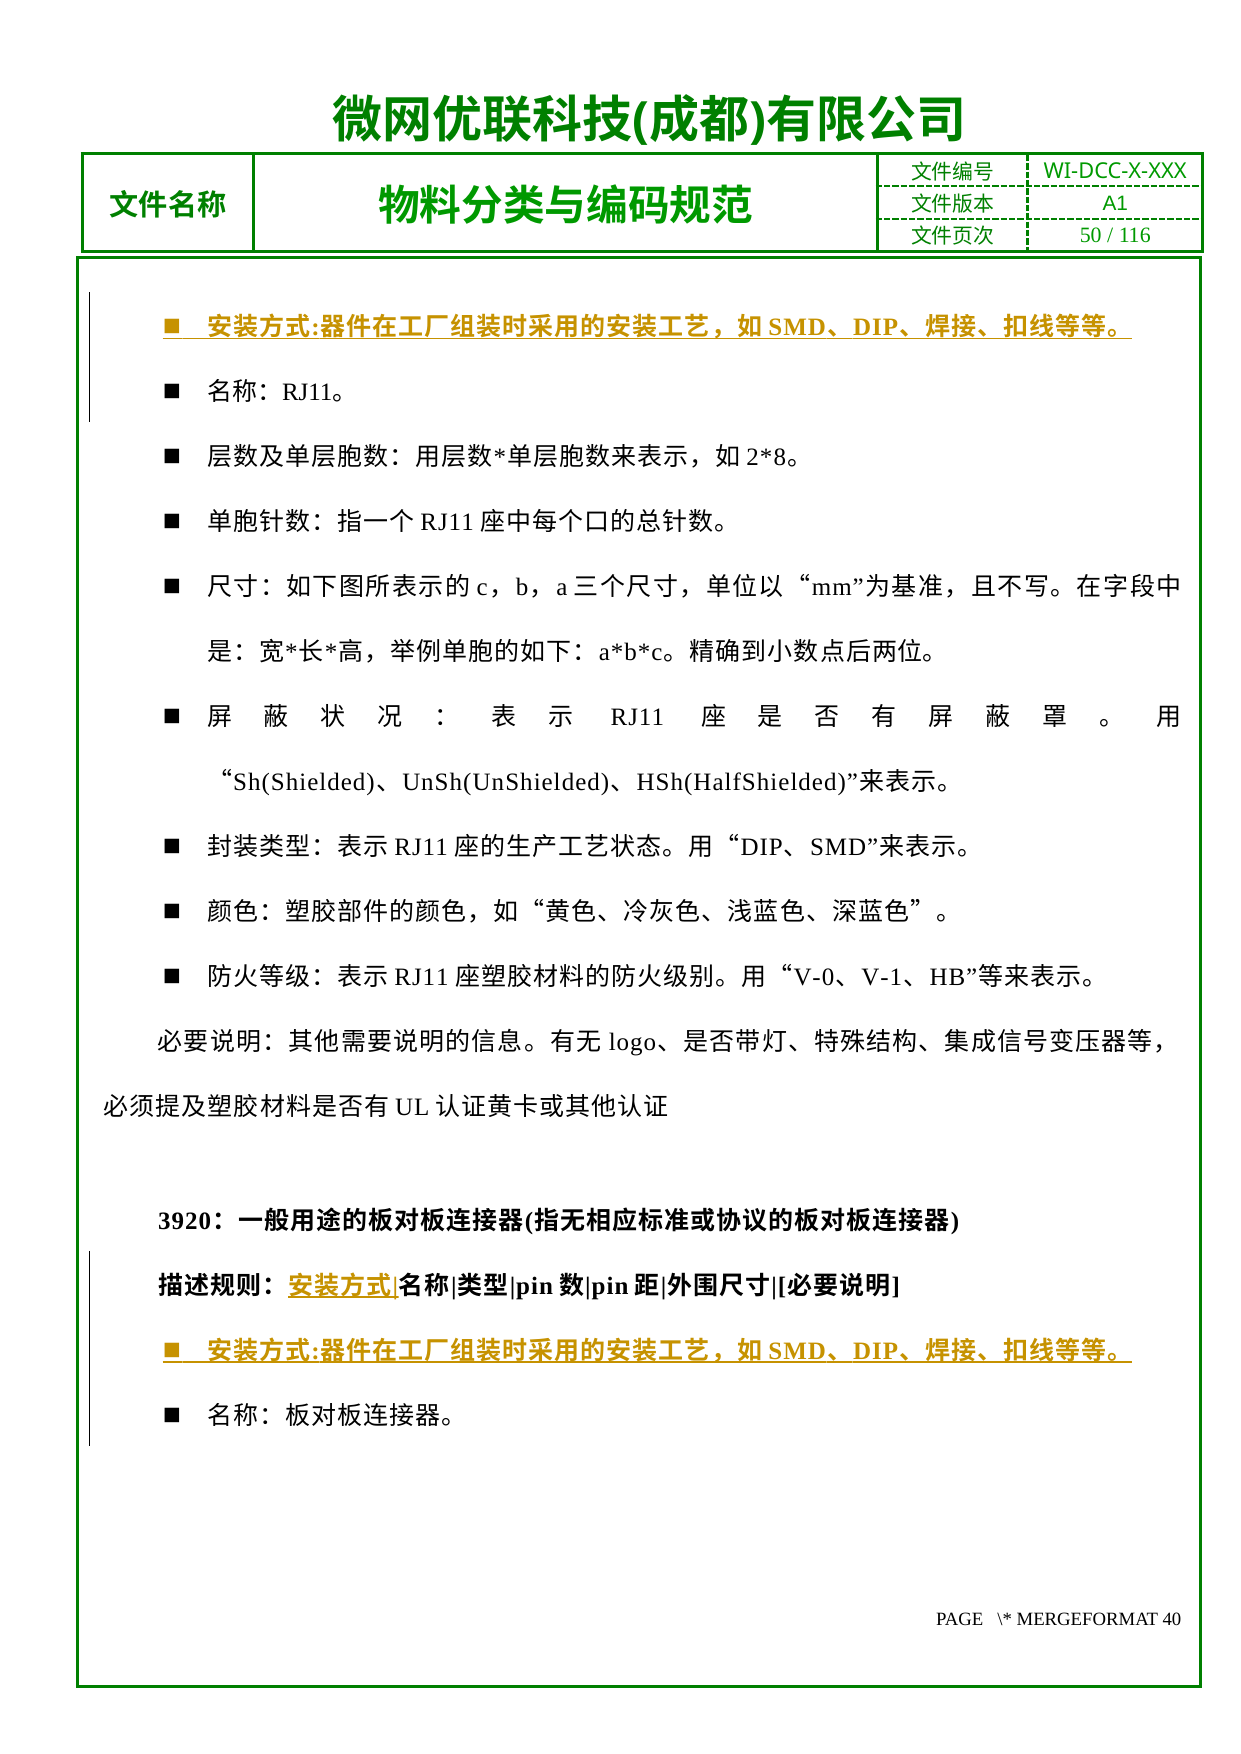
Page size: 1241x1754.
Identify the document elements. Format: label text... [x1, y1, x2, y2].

text 3920：一般用途的板对板连接器(指无相应标准或协议的板对板连接器) [103, 1186, 1181, 1251]
list 颜色：塑胶部件的颜色，如“黄色、冷灰色、浅蓝色、深蓝色”。 [162, 877, 1181, 942]
text 必要说明：其他需要说明的信息。有无logo、是否带灯、特殊结构、集成信号变压器等，必须提及塑胶材料是否有UL认证黄卡或其他认证 [103, 1007, 1181, 1137]
text 描述规则：名称|类型|pin数|pin距|外围尺寸|[必要说明] [103, 1251, 1181, 1316]
list 尺寸：如下图所表示的c，b，a三个尺寸，单位以“mm”为基准，且不写。在字段中是：宽*长*高，举例单胞的如下：a*b*c。精确到小数点后两位。 [162, 552, 1181, 682]
list 层数及单层胞数：用层数*单层胞数来表示，如2*8。 [162, 422, 1181, 487]
list 屏蔽状况：表示RJ11座是否有屏蔽罩。用“Sh(Shielded)、UnSh(UnShielded)、HSh(HalfShielded)”来表示。 [162, 682, 1181, 812]
list 名称：板对板连接器。 [162, 1381, 1181, 1446]
list 封装类型：表示RJ11座的生产工艺状态。用“DIP、SMD”来表示。 [162, 812, 1181, 877]
list 防火等级：表示RJ11座塑胶材料的防火级别。用“V-0、V-1、HB”等来表示。 [162, 942, 1181, 1007]
list 名称：RJ11。 [162, 357, 1181, 422]
list 单胞针数：指一个RJ11座中每个口的总针数。 [162, 487, 1181, 552]
